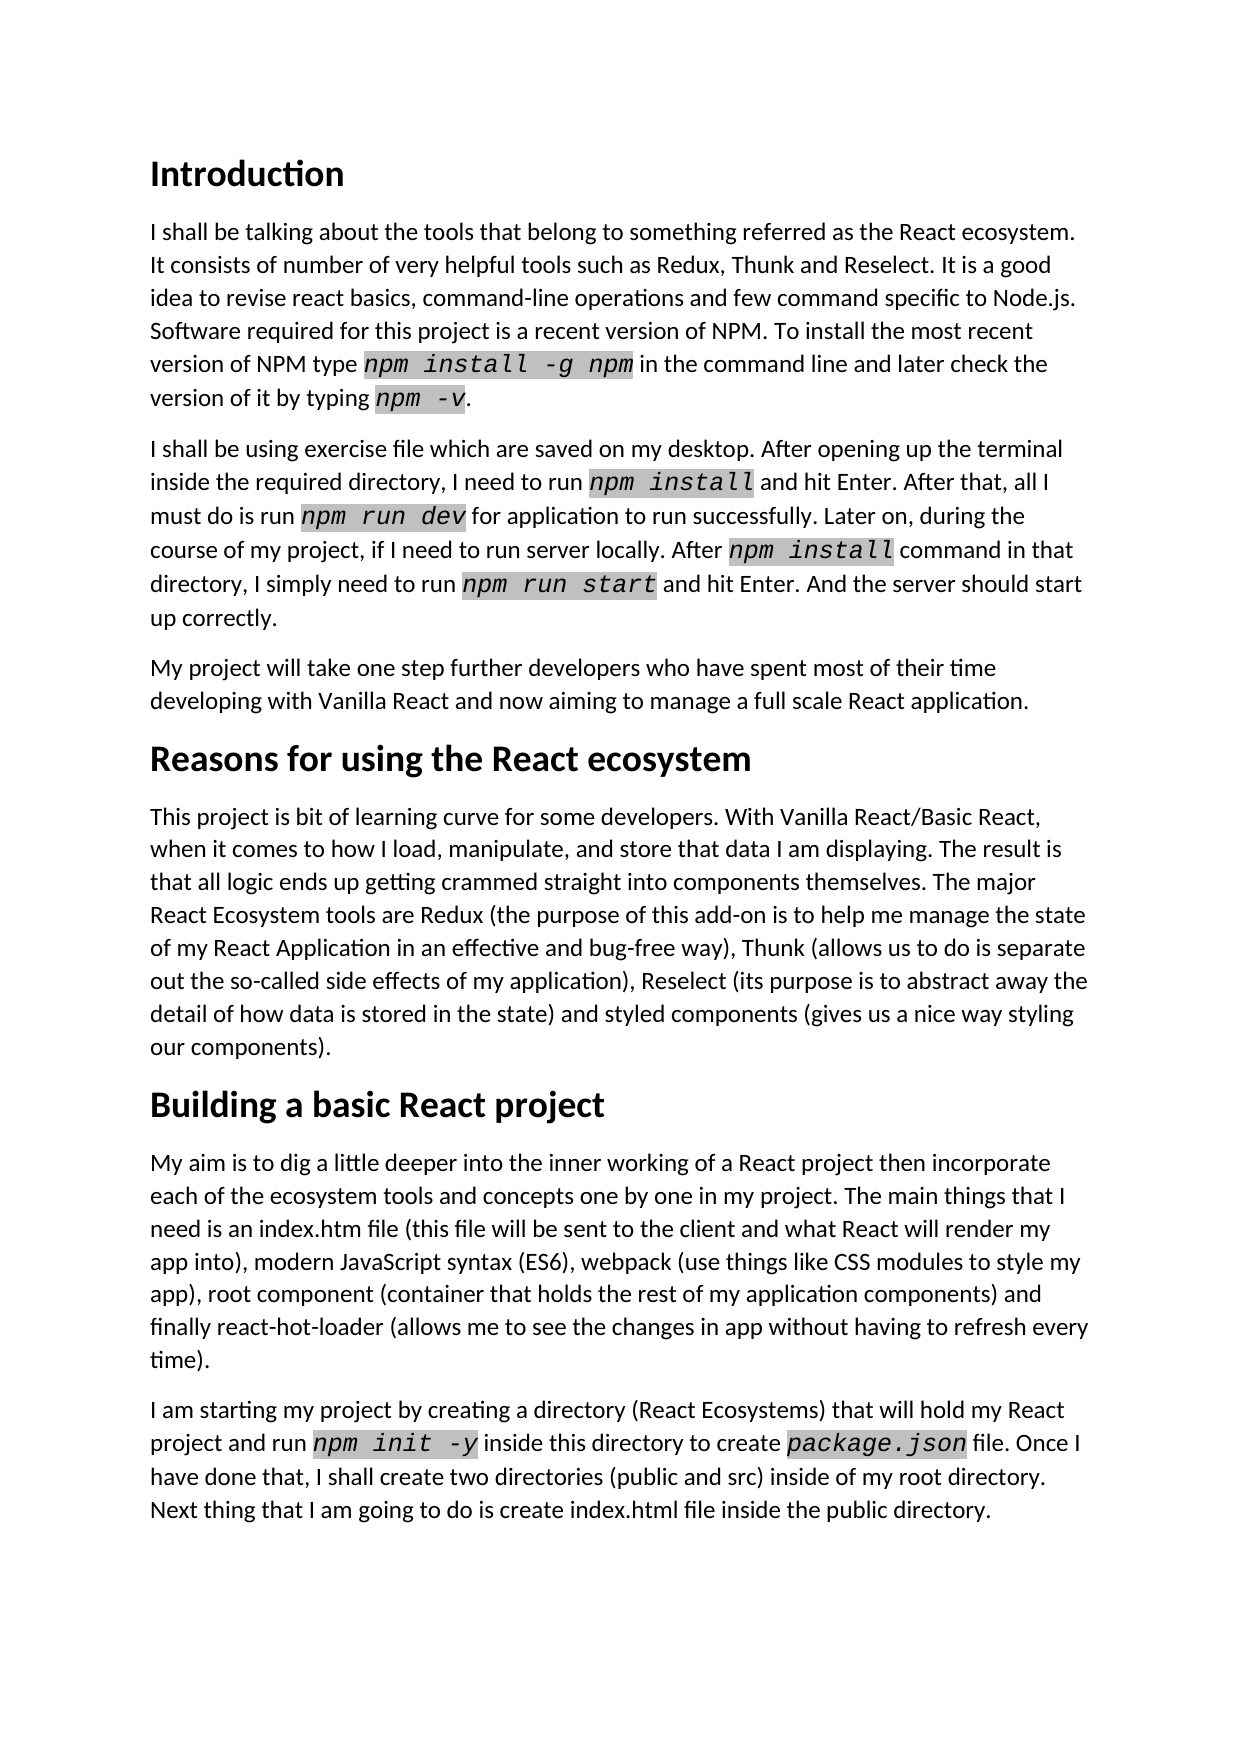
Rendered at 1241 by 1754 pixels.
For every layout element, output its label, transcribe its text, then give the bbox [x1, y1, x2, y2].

text Building a basic React project [150, 1081, 1090, 1127]
text I shall be talking about the tools that belong to something referred as the React ecosystem. It consists of number of very helpful tools such as Redux, Thunk and Reselect. It is a good idea to revise react basics, command-line operations and few command specific to Node.js. Software required for this project is a recent version of NPM. To install the most recent version of NPM type npm install -g npm in the command line and later check the version of it by typing npm -v. [150, 216, 1090, 414]
text I am starting my project by creating a directory (React Ecosystems) that will hold my React project and run npm init -y inside this directory to create package.json file. Once I have done that, I shall create two directories (public and src) inside of my root directory. Next thing that I am going to do is create index.html file inside the public directory. [150, 1394, 1090, 1524]
text Reasons for using the React ecosystem [150, 734, 1090, 780]
text My project will take one step further developers who have spent most of their time developing with Vanilla React and now aiming to manage a full scale React application. [150, 652, 1090, 716]
text This project is bit of learning curve for some developers. With Vanilla React/Basic React, when it comes to how I load, manipulate, and store that data I am displaying. The result is that all logic ends up getting crammed straight into components themselves. The major React Ecosystem tools are Redux (the purpose of this add-on is to help me manage the state of my React Application in an effective and bug-free way), Thunk (allows us to do is separate out the so-called side effects of my application), Reselect (its purpose is to abstract away the detail of how data is stored in the state) and styled components (gives us a nice way styling our components). [150, 801, 1090, 1062]
text I shall be using exercise file which are saved on my desktop. After opening up the terminal inside the required directory, I need to run npm install and hit Enter. After that, all I must do is run npm run dev for application to run successfully. Later on, during the course of my project, if I need to run server locally. After npm install command in that directory, I simply need to run npm run start and hit Enter. And the server should start up correctly. [150, 433, 1090, 633]
text Introduction [150, 150, 1090, 196]
text My aim is to dig a little deeper into the inner working of a React project then incorporate each of the ecosystem tools and concepts one by one in my project. The main things that I need is an index.htm file (this file will be sent to the client and what React will render my app into), modern JavaScript syntax (ES6), webpack (use things like CSS modules to style my app), root component (container that holds the rest of my application components) and finally react-hot-loader (allows me to see the changes in app without having to refresh every time). [150, 1147, 1090, 1375]
